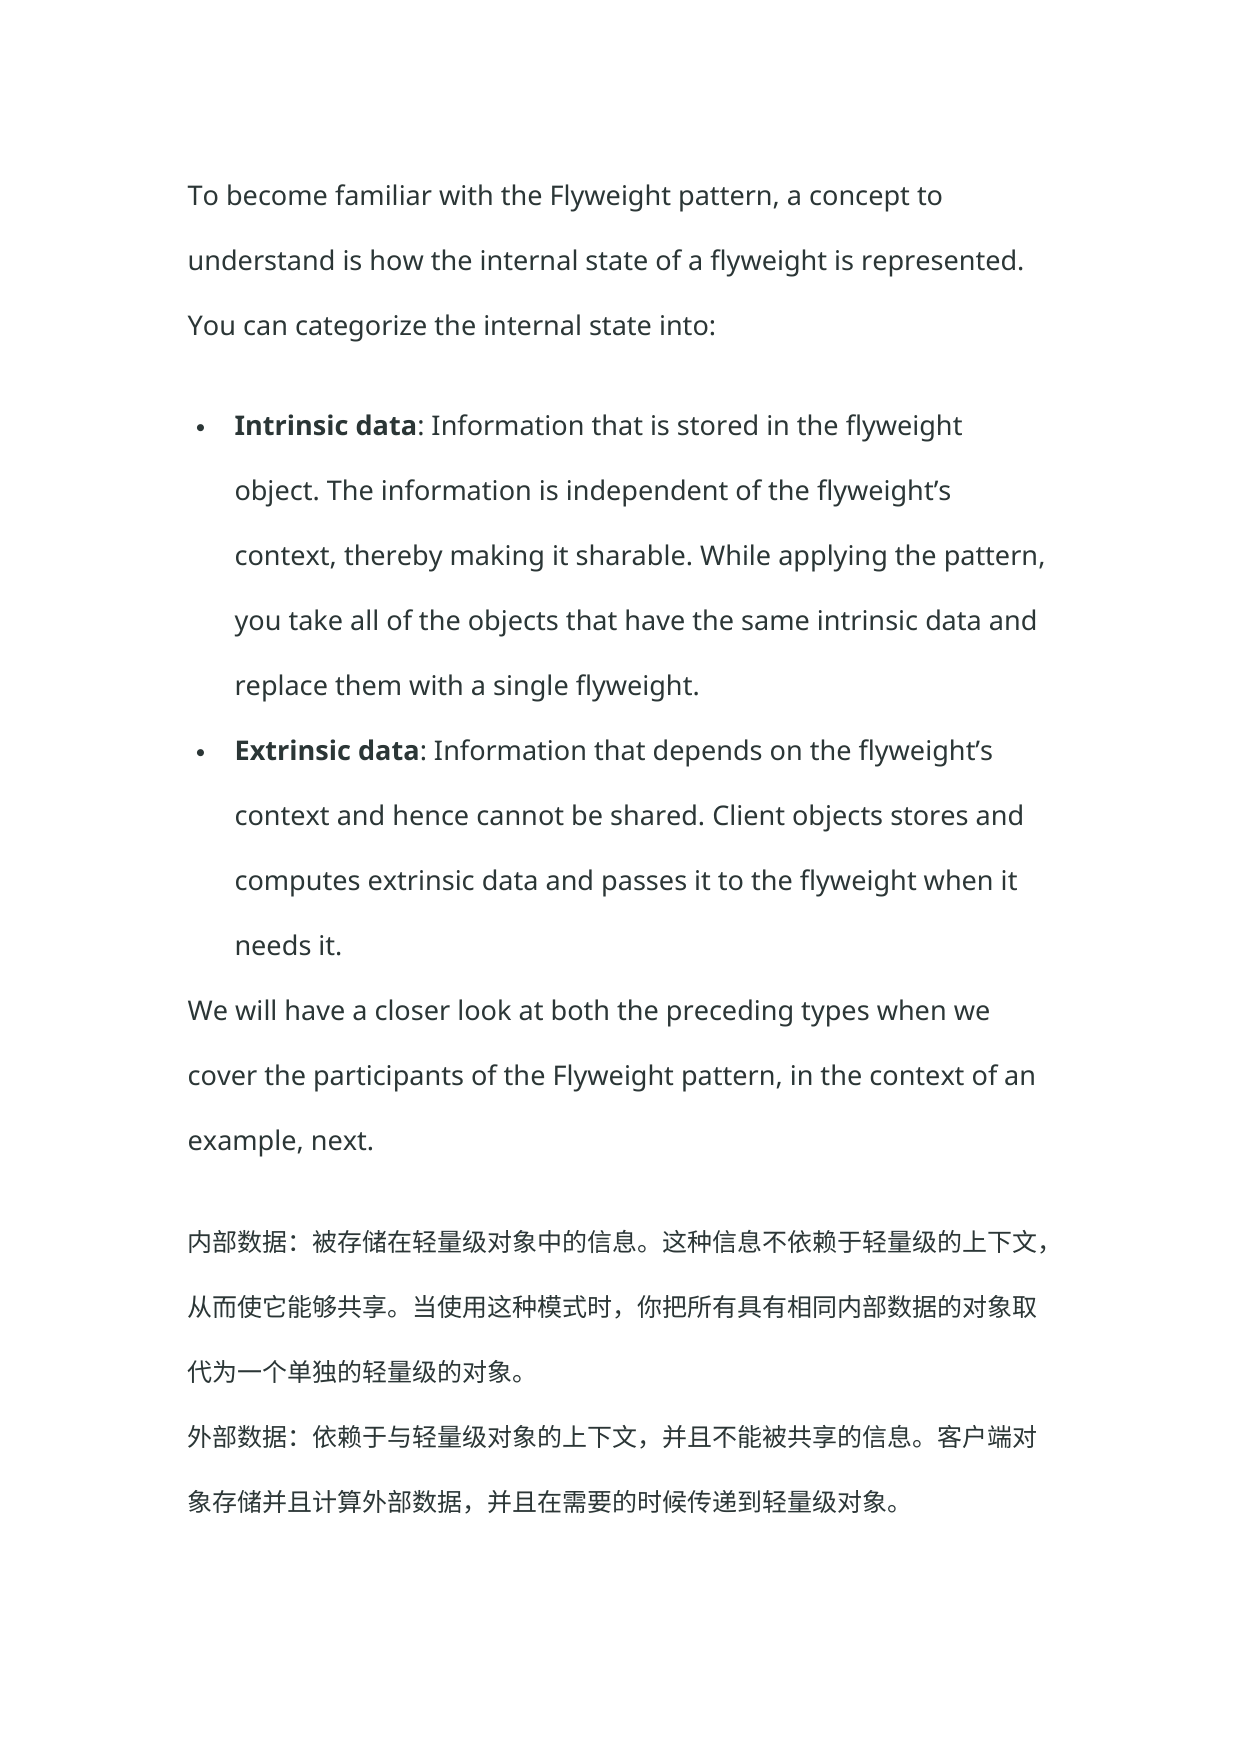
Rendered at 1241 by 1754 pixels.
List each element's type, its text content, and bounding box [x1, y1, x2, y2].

text We will have a closer look at both the preceding types when we cover the participants of the Flyweight pattern, in the context of an example, next. [187, 977, 1053, 1172]
text 内部数据：被存储在轻量级对象中的信息。这种信息不依赖于轻量级的上下文，从而使它能够共享。当使用这种模式时，你把所有具有相同内部数据的对象取代为一个单独的轻量级的对象。 [187, 1208, 1053, 1403]
text 外部数据：依赖于与轻量级对象的上下文，并且不能被共享的信息。客户端对象存储并且计算外部数据，并且在需要的时候传递到轻量级对象。 [187, 1403, 1053, 1533]
text To become familiar with the Flyweight pattern, a concept to understand is how the internal state of a flyweight is represented. You can categorize the internal state into: [187, 162, 1053, 357]
list Intrinsic data: Information that is stored in the flyweight object. The information is independent of the flyweight’s context, thereby making it sharable. While applying the pattern, you take all of the objects that have the same intrinsic data and replace them with a single flyweight. [197, 392, 1053, 717]
list Extrinsic data: Information that depends on the flyweight’s context and hence cannot be shared. Client objects stores and computes extrinsic data and passes it to the flyweight when it needs it. [197, 717, 1053, 977]
